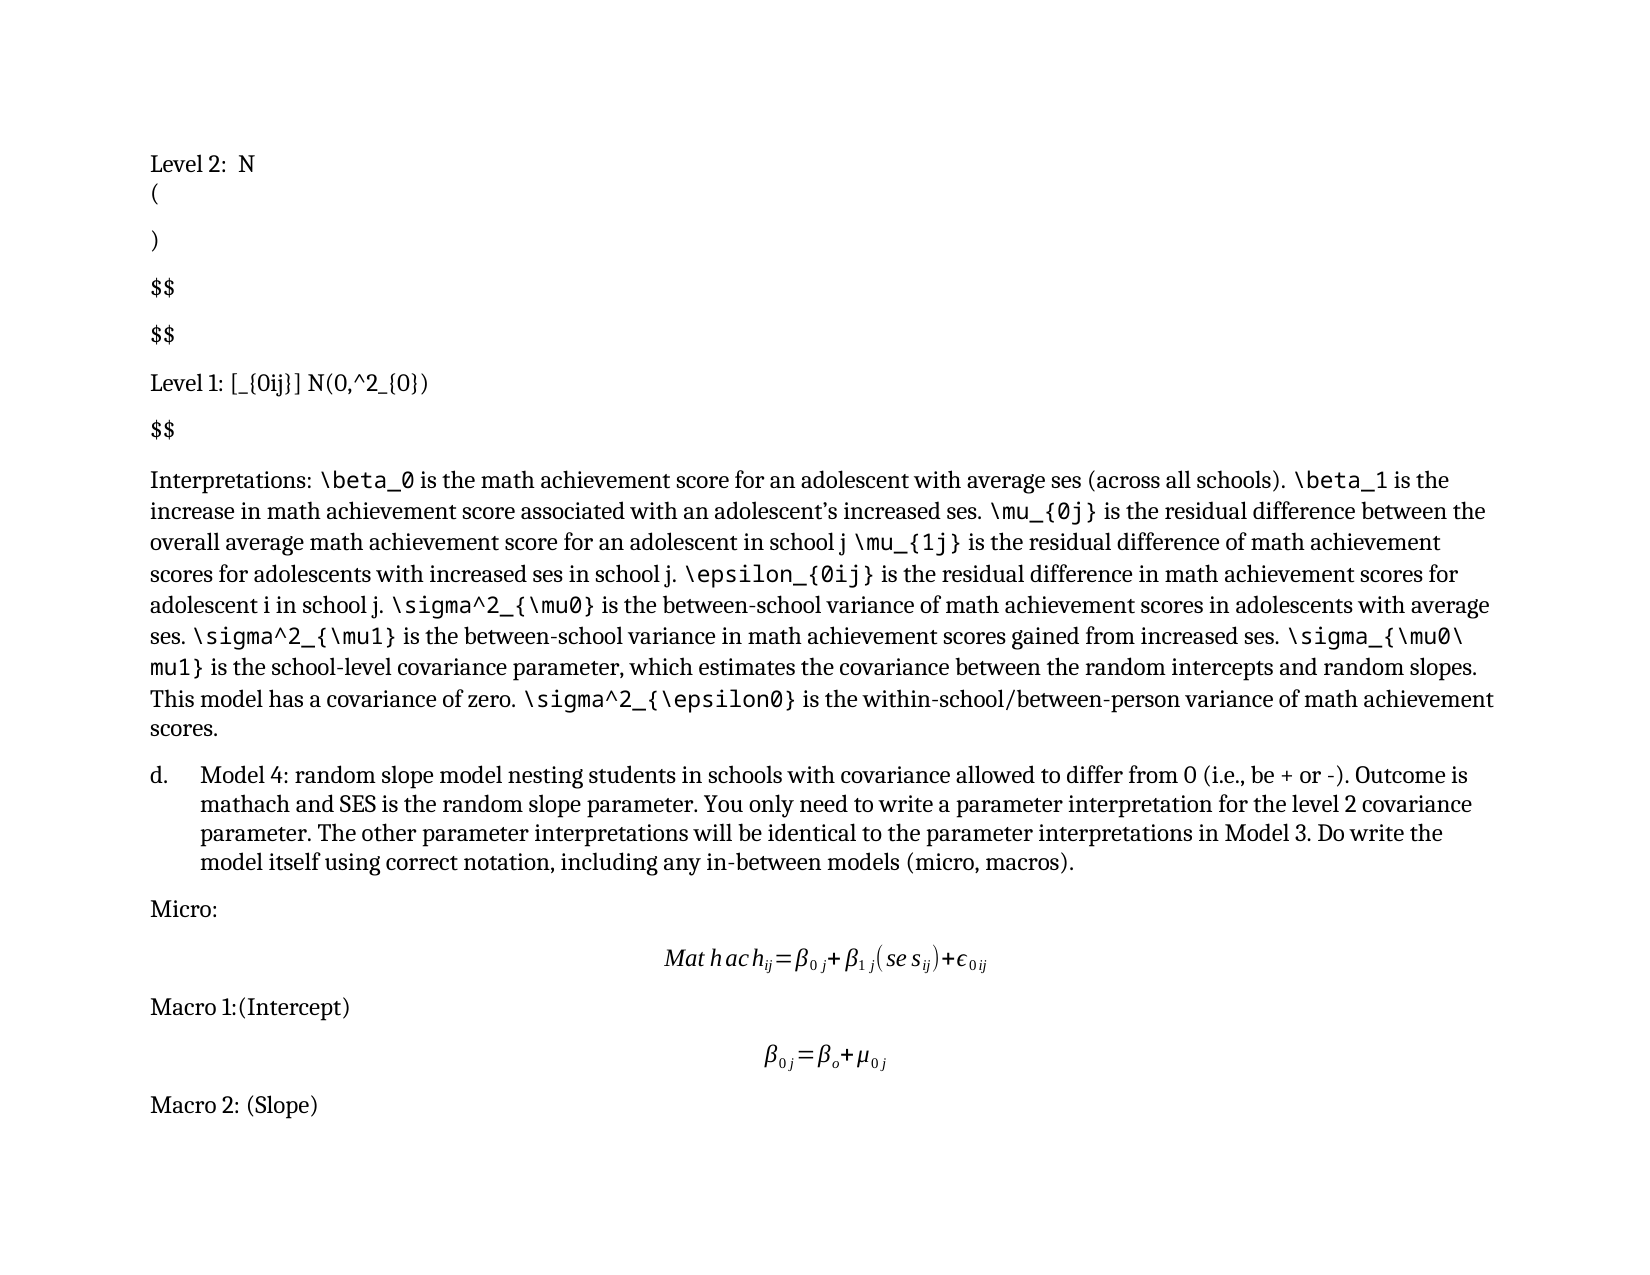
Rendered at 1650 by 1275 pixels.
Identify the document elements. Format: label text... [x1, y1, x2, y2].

text $$ [150, 274, 1500, 302]
text Interpretations: \beta_0 is the math achievement score for an adolescent with average ses (across all schools). \beta_1 is the increase in math achievement score associated with an adolescent’s increased ses. \mu_{0j} is the residual difference between the overall average math achievement score for an adolescent in school j \mu_{1j} is the residual difference of math achievement scores for adolescents with increased ses in school j. \epsilon_{0ij} is the residual difference in math achievement scores for adolescent i in school j. \sigma^2_{\mu0} is the between-school variance of math achievement scores in adolescents with average ses. \sigma^2_{\mu1} is the between-school variance in math achievement scores gained from increased ses. \sigma_{\mu0\mu1} is the school-level covariance parameter, which estimates the covariance between the random intercepts and random slopes. This model has a covariance of zero. \sigma^2_{\epsilon0} is the within-school/between-person variance of math achievement scores. [150, 464, 1500, 742]
text Macro 2: (Slope) [150, 1091, 1500, 1119]
text ) [150, 226, 1500, 255]
list Model 4: random slope model nesting students in schools with covariance allowed to differ from 0 (i.e., be + or -). Outcome is mathach and SES is the random slope parameter. You only need to write a parameter interpretation for the level 2 covariance parameter. The other parameter interpretations will be identical to the parameter interpretations in Model 3. Do write the model itself using correct notation, including any in-between models (micro, macros). [150, 761, 1500, 876]
text Micro: [150, 895, 1500, 924]
text Macro 1:(Intercept) [150, 993, 1500, 1022]
text Level 2: N ( [150, 150, 1500, 207]
text $$ [150, 416, 1500, 445]
text Level 1: [_{0ij}] N(0,^2_{0}) [150, 369, 1500, 397]
text $$ [150, 321, 1500, 350]
